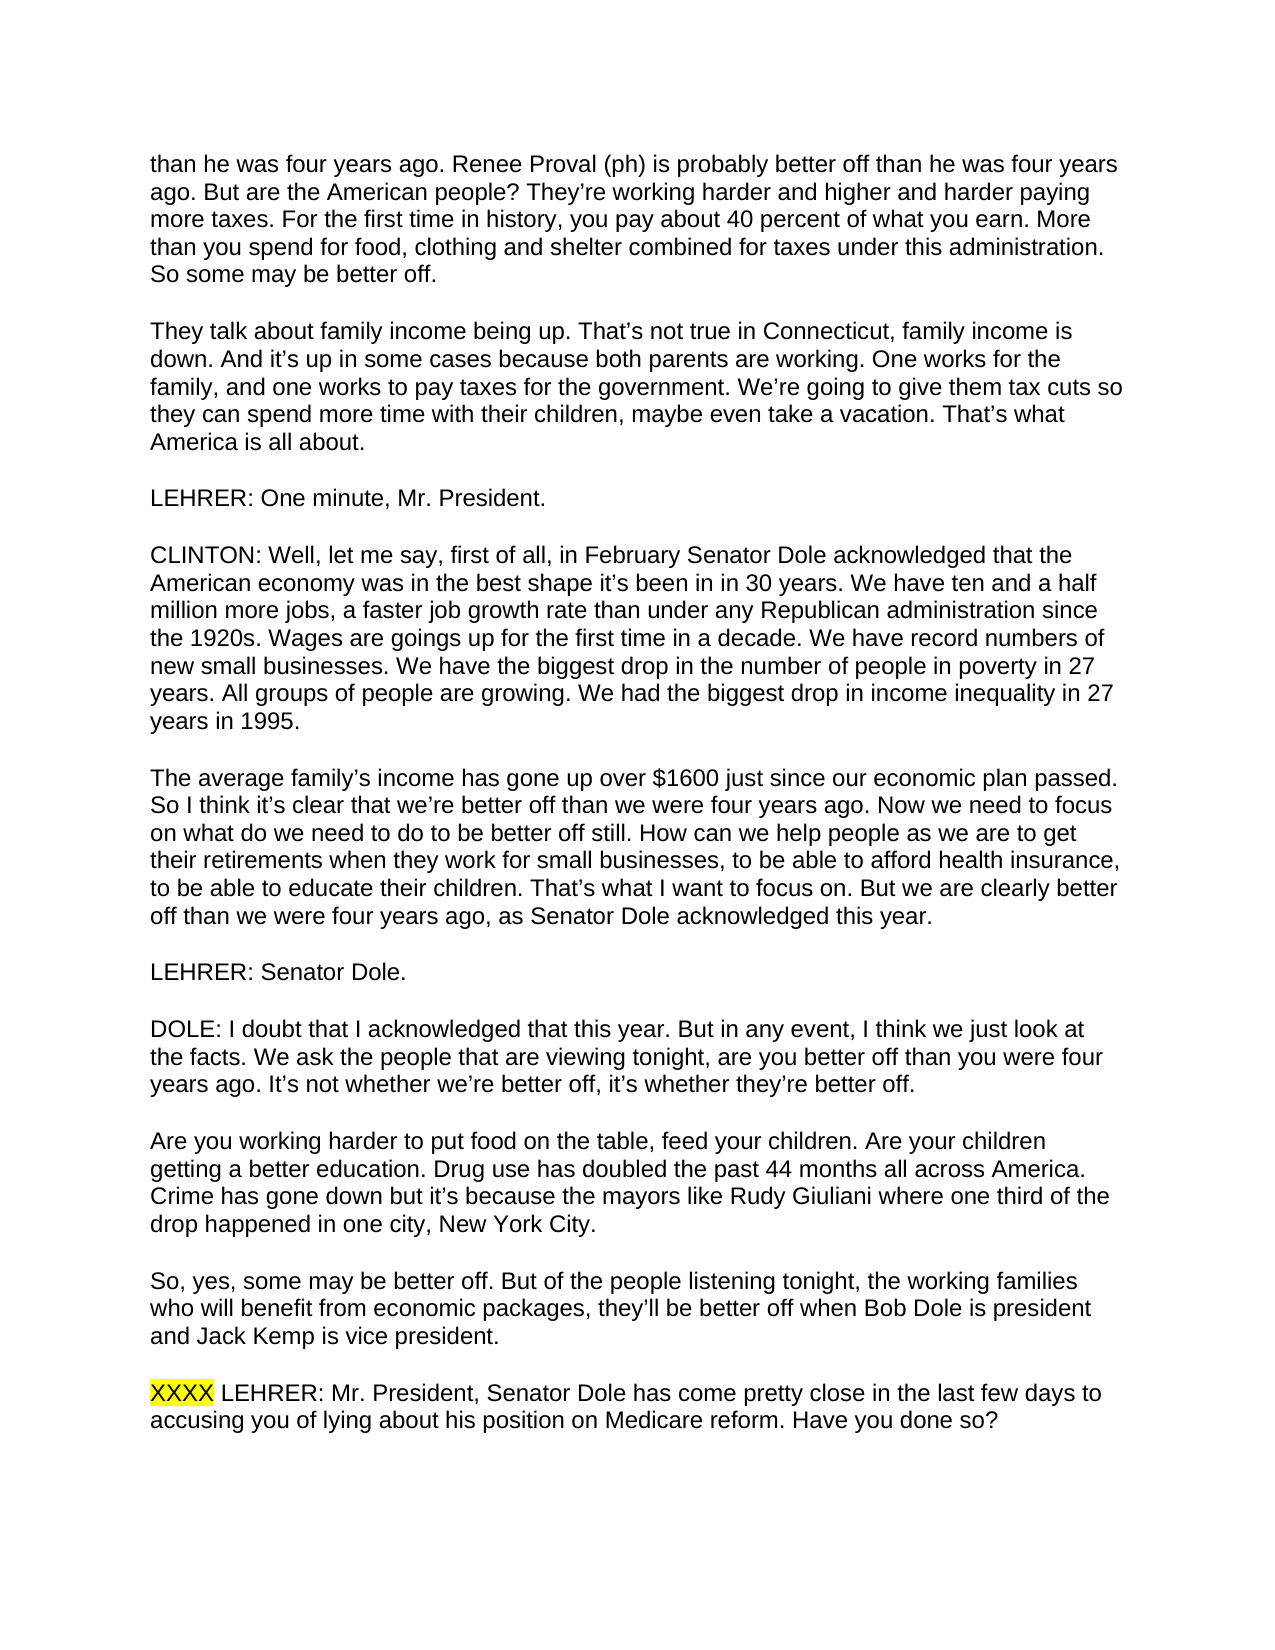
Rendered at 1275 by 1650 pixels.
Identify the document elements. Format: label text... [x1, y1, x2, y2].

text LEHRER: Senator Dole. [150, 958, 1125, 986]
text DOLE: I doubt that I acknowledged that this year. But in any event, I think we just look at the facts. We ask the people that are viewing tonight, are you better off than you were four years ago. It’s not whether we’re better off, it’s whether they’re better off. [150, 1015, 1125, 1098]
text LEHRER: One minute, Mr. President. [150, 484, 1125, 512]
text They talk about family income being up. That’s not true in Connecticut, family income is down. And it’s up in some cases because both parents are working. One works for the family, and one works to pay taxes for the government. We’re going to give them tax cuts so they can spend more time with their children, maybe even take a vacation. That’s what America is all about. [150, 317, 1125, 455]
text XXXX LEHRER: Mr. President, Senator Dole has come pretty close in the last few days to accusing you of lying about his position on Medicare reform. Have you done so? [150, 1379, 1125, 1434]
text Are you working harder to put food on the table, feed your children. Are your children getting a better education. Drug use has doubled the past 44 months all across America. Crime has gone down but it’s because the mayors like Rudy Giuliani where one third of the drop happened in one city, New York City. [150, 1127, 1125, 1237]
text So, yes, some may be better off. But of the people listening tonight, the working families who will benefit from economic packages, they’ll be better off when Bob Dole is president and Jack Kemp is vice president. [150, 1267, 1125, 1349]
text The average family’s income has gone up over $1600 just since our economic plan passed. So I think it’s clear that we’re better off than we were four years ago. Now we need to focus on what do we need to do to be better off still. How can we help people as we are to get their retirements when they work for small businesses, to be able to afford health insurance, to be able to educate their children. That’s what I want to focus on. But we are clearly better off than we were four years ago, as Senator Dole acknowledged this year. [150, 763, 1125, 929]
text CLINTON: Well, let me say, first of all, in February Senator Dole acknowledged that the American economy was in the best shape it’s been in in 30 years. We have ten and a half million more jobs, a faster job growth rate than under any Republican administration since the 1920s. Wages are goings up for the first time in a decade. We have record numbers of new small businesses. We have the biggest drop in the number of people in poverty in 27 years. All groups of people are growing. We had the biggest drop in income inequality in 27 years in 1995. [150, 541, 1125, 734]
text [150, 150, 1125, 288]
